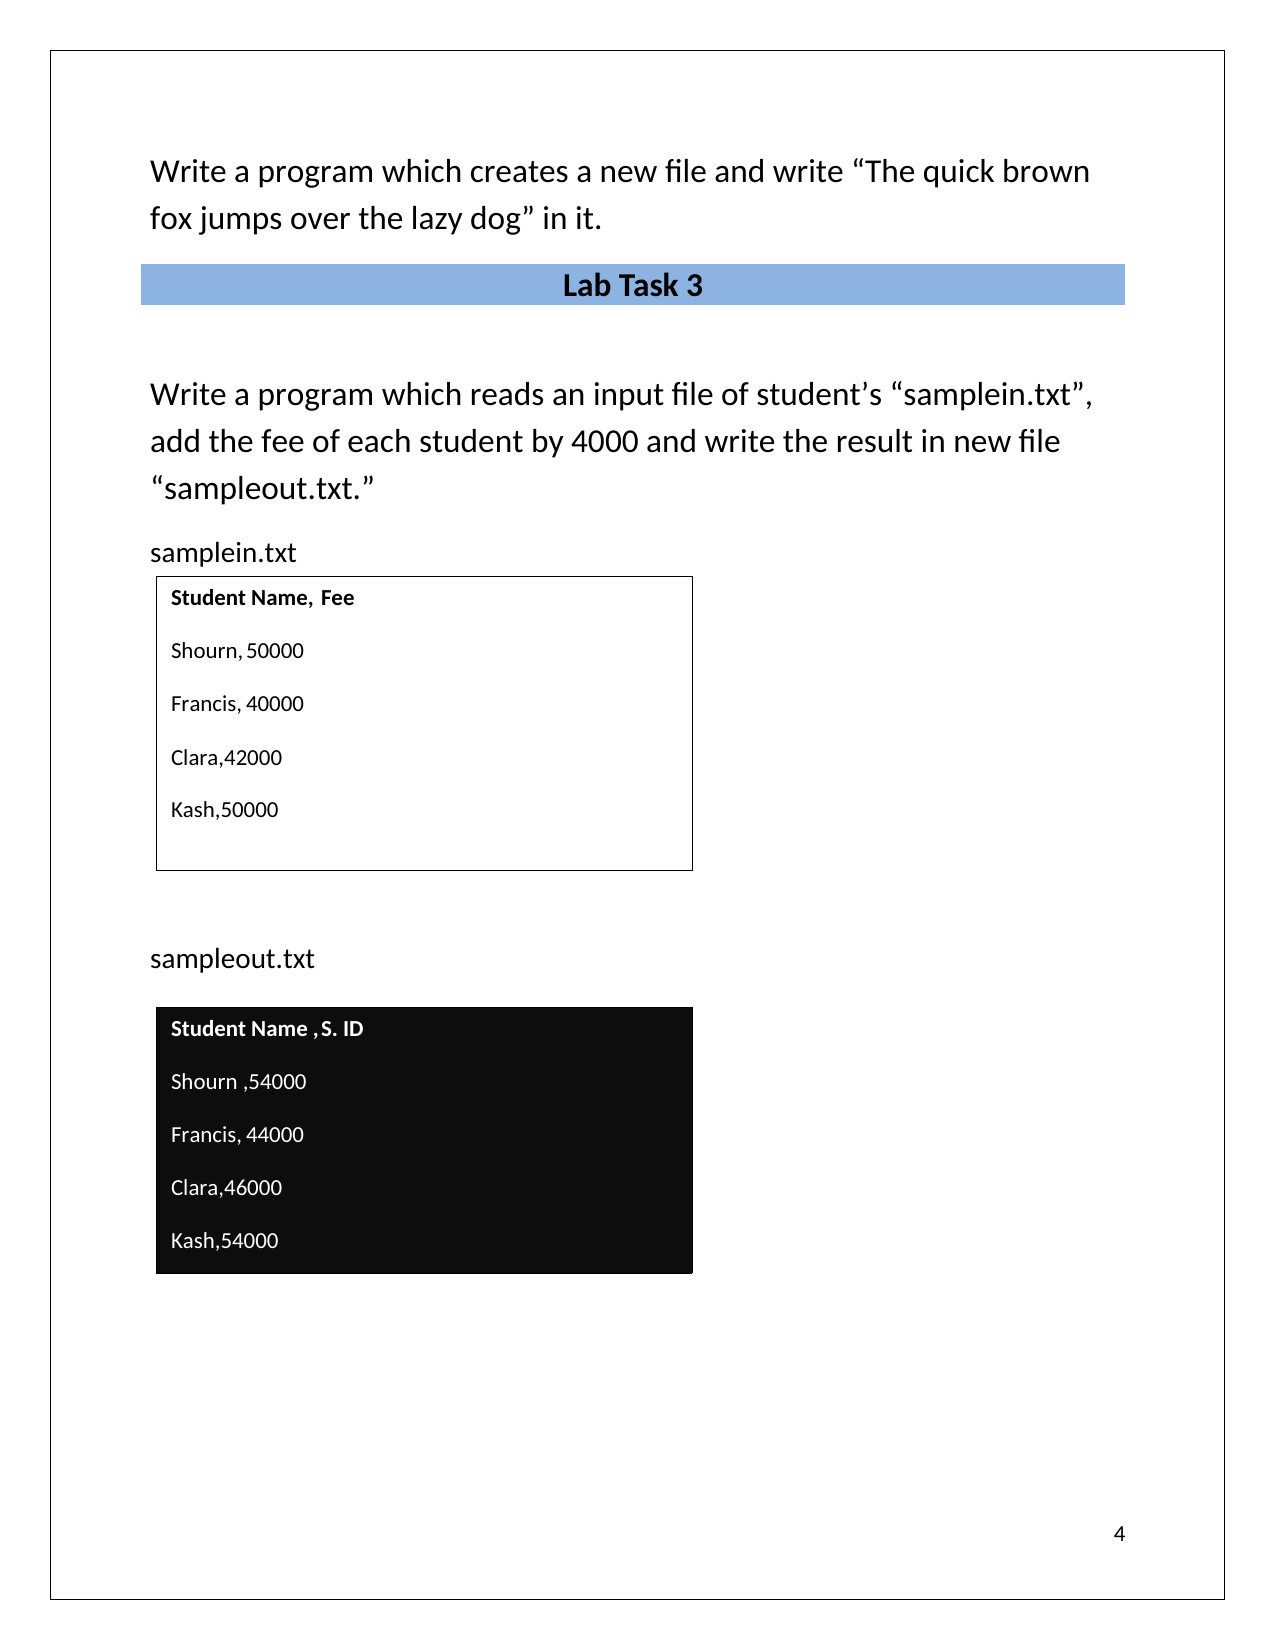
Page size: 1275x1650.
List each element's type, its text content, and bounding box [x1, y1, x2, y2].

subtitle Lab Task 3 [141, 264, 1125, 305]
text sampleout.txt [150, 941, 1125, 976]
text samplein.txt [150, 534, 1125, 570]
text Write a program which reads an input file of student’s “samplein.txt”, add the fee of each student by 4000 and write the result in new file “sampleout.txt.” [150, 373, 1125, 507]
text Write a program which creates a new file and write “The quick brown fox jumps over the lazy dog” in it. [150, 150, 1125, 237]
